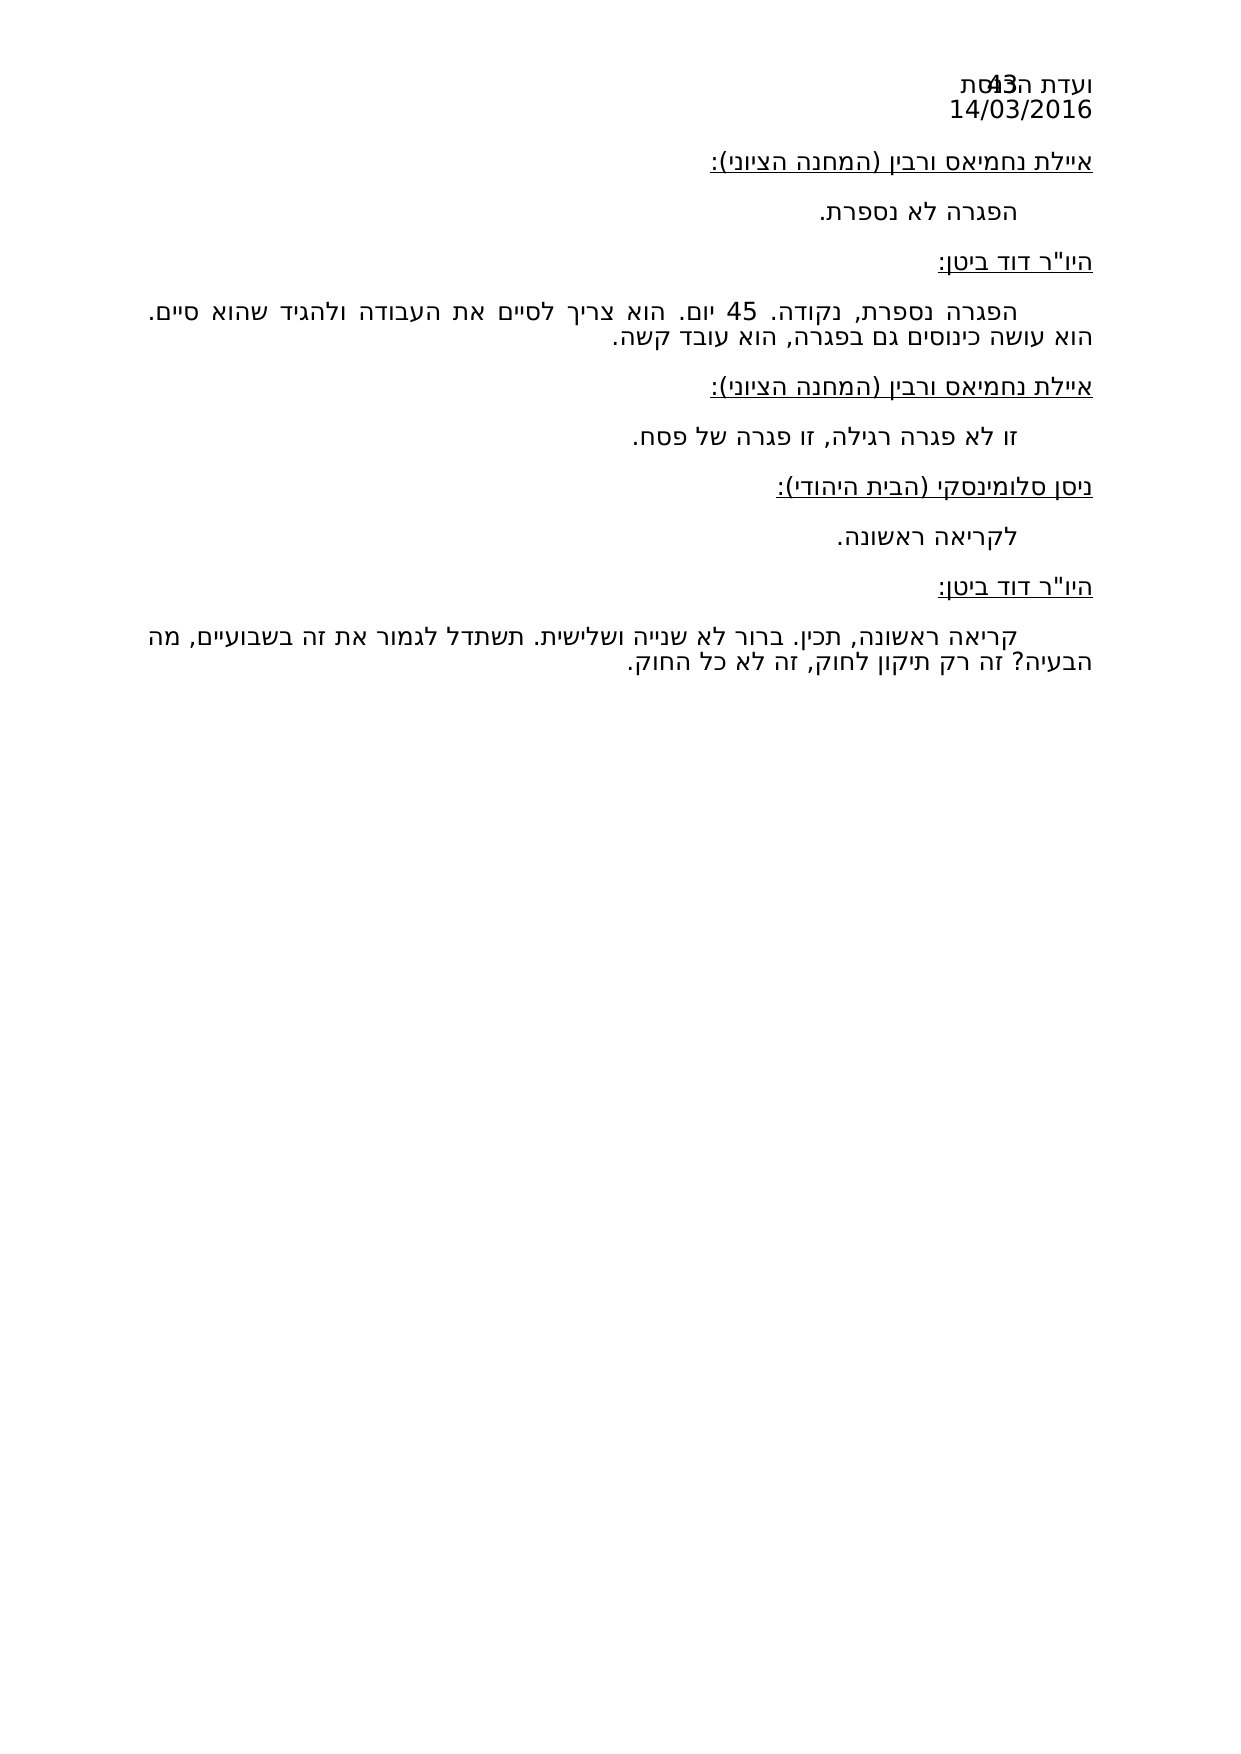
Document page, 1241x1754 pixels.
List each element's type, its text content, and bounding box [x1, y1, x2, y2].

text היו"ר דוד ביטן: [147, 250, 1093, 275]
text היו"ר דוד ביטן: [147, 575, 1093, 600]
text לקריאה ראשונה. [147, 525, 1093, 550]
text איילת נחמיאס ורבין (המחנה הציוני): [147, 150, 1093, 175]
text זו לא פגרה רגילה, זו פגרה של פסח. [147, 425, 1093, 450]
text ניסן סלומינסקי (הבית היהודי): [147, 475, 1093, 500]
text הפגרה נספרת, נקודה. 45 יום. הוא צריך לסיים את העבודה ולהגיד שהוא סיים. הוא עושה כינוסים גם בפגרה, הוא עובד קשה. [147, 300, 1093, 350]
text הפגרה לא נספרת. [147, 200, 1093, 225]
text קריאה ראשונה, תכין. ברור לא שנייה ושלישית. תשתדל לגמור את זה בשבועיים, מה הבעיה? זה רק תיקון לחוק, זה לא כל החוק. [147, 625, 1093, 675]
text איילת נחמיאס ורבין (המחנה הציוני): [147, 375, 1093, 400]
